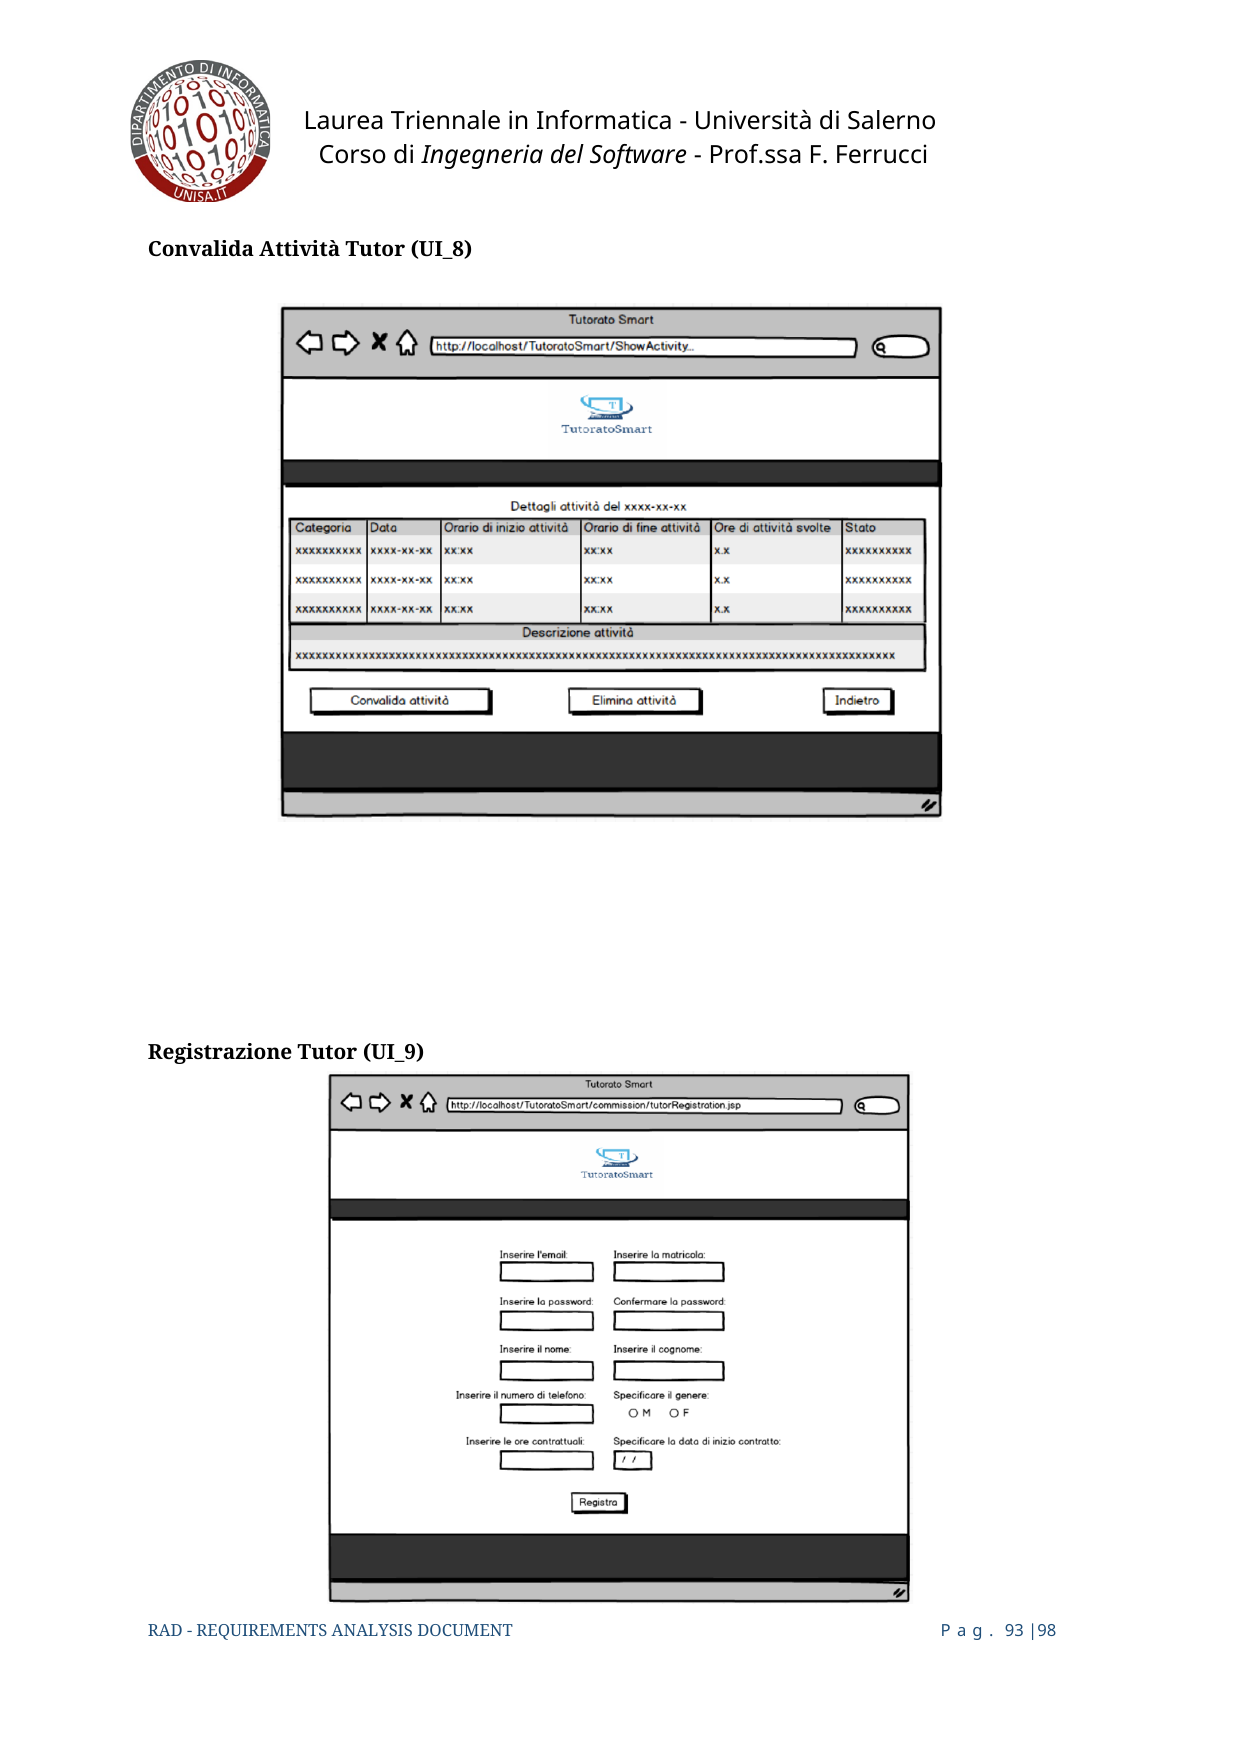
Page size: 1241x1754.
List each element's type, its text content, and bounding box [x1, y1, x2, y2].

text Convalida Attività Tutor (UI_8) [148, 234, 1092, 262]
picture [327, 1071, 914, 1604]
picture [277, 303, 943, 822]
picture [129, 60, 271, 201]
text Registrazione Tutor (UI_9) [148, 1037, 1092, 1066]
